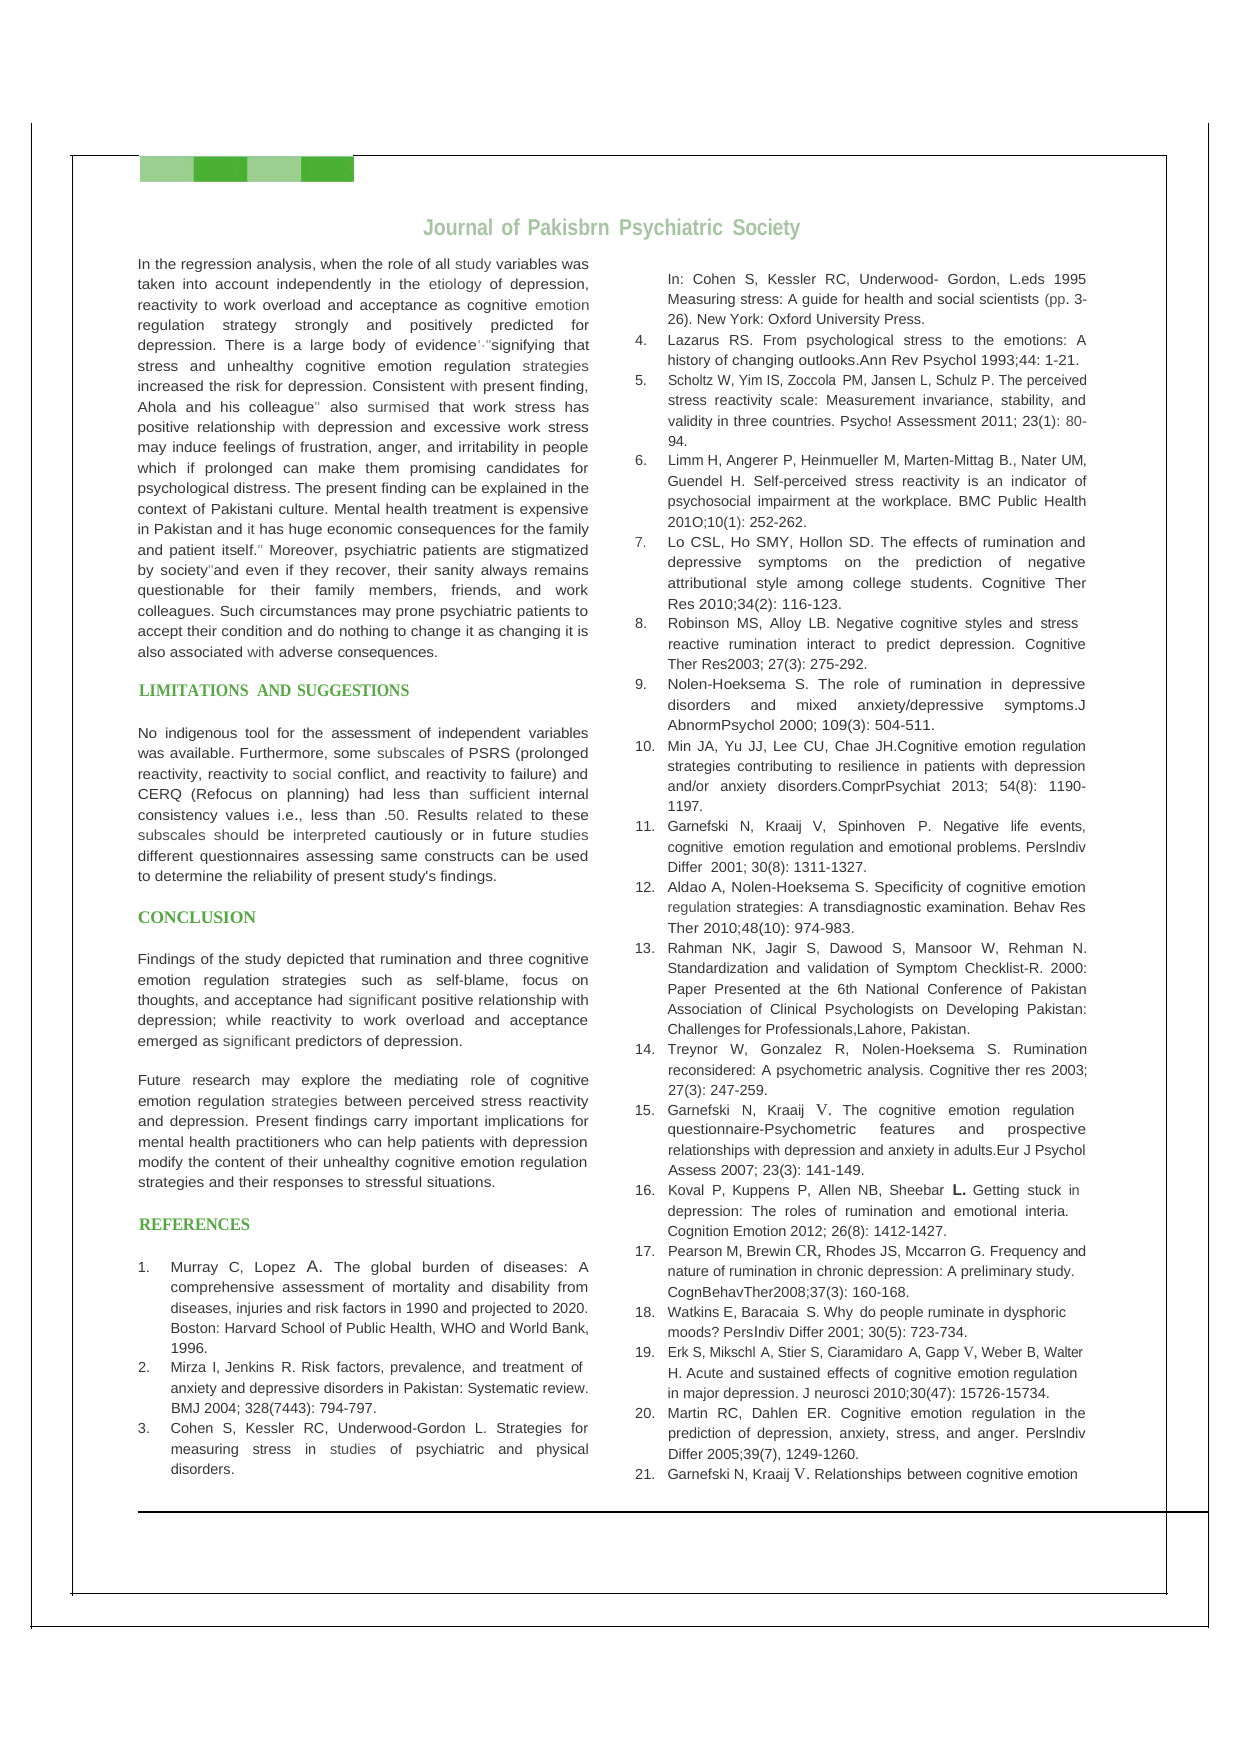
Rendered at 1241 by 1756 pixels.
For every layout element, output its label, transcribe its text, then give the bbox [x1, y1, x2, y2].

text Guendel H. Self-perceived stress reactivity is an indicator of psychosocial impairment at the workplace. BMC Public Health 201O;10(1): 252-262. [667, 473, 1087, 530]
list Koval P, Kuppens P, Allen NB, Sheebar L. Getting stuck in [635, 1182, 1203, 1199]
text In: Cohen S, Kessler RC, Underwood- Gordon, L.eds 1995 Measuring stress: A guide for health and social scientists (pp. 3- 26). New York: Oxford University Press. [667, 270, 1087, 327]
text Future research may explore the mediating role of cognitive emotion regulation strategies between perceived stress reactivity and depression. Present findings carry important implications for mental health practitioners who can help patients with depression modify the content of their unhealthy cognitive emotion regulation strategies and their responses to stressful situations. [138, 1072, 589, 1191]
list Robinson MS, Alloy LB. Negative cognitive styles and stress­ [635, 616, 1203, 632]
list Min JA, Yu JJ, Lee CU, Chae JH.Cognitive emotion regulation strategies contributing to resilience in patients with depression and/or anxiety disorders.ComprPsychiat 2013; 54(8): 1190- 1197. [635, 737, 1086, 814]
list Cohen S, Kessler RC, Underwood-Gordon L. Strategies for measuring stress in studies of psychiatric and physical disorders. [138, 1420, 589, 1477]
list Watkins E, Baracaia S. Why do people ruminate in dysphoric moods? PersIndiv Differ 2001; 30(5): 723-734. [635, 1304, 1086, 1341]
text depression: The roles of rumination and emotional interia. Cognition Emotion 2012; 26(8): 1412-1427. [667, 1203, 1087, 1239]
text Findings of the study depicted that rumination and three cognitive emotion regulation strategies such as self-blame, focus on thoughts, and acceptance had significant positive relationship with depression; while reactivity to work overload and acceptance emerged as significant predictors of depression. [137, 951, 589, 1049]
list Lo CSL, Ho SMY, Hollon SD. The effects of rumination and depressive symptoms on the prediction of negative attributional style among college students. Cognitive Ther Res 2010;34(2): 116-123. [634, 533, 1087, 612]
list Aldao A, Nolen-Hoeksema S. Specificity of cognitive emotion regulation strategies: A transdiagnostic examination. Behav Res Ther 2010;48(10): 974-983. [635, 879, 1086, 936]
list Garnefski N, Kraaij V, Spinhoven P. Negative life events, cognitive emotion regulation and emotional problems. Perslndiv Differ 2001; 30(8): 1311-1327. [635, 818, 1086, 875]
text reactive rumination interact to predict depression. Cognitive Ther Res2003; 27(3): 275-292. [667, 636, 1086, 672]
text anxiety and depressive disorders in Pakistan: Systematic review. BMJ 2004; 328(7443): 794-797. [170, 1380, 589, 1417]
list Erk S, Mikschl A, Stier S, Ciaramidaro A, Gapp V, Weber B, Walter [635, 1343, 1203, 1361]
list Lazarus RS. From psychological stress to the emotions: A history of changing outlooks.Ann Rev Psychol 1993;44: 1-21. [635, 331, 1086, 368]
list Garnefski N, Kraaij V. Relationships between cognitive emotion [635, 1466, 1203, 1482]
subtitle LIMITATIONS AND SUGGESTIONS [139, 680, 589, 700]
list Pearson M, Brewin CR, Rhodes JS, Mccarron G. Frequency and [635, 1242, 1203, 1260]
text No indigenous tool for the assessment of independent variables was available. Furthermore, some subscales of PSRS (prolonged reactivity, reactivity to social conflict, and reactivity to failure) and CERQ (Refocus on planning) had less than sufficient internal consistency values i.e., less than .50. Results related to these subscales should be interpreted cautiously or in future studies different questionnaires assessing same constructs can be used to determine the reliability of present study's findings. [138, 725, 589, 884]
subtitle Journal of Pakisbrn Psychiatric Society [421, 214, 802, 241]
list Rahman NK, Jagir S, Dawood S, Mansoor W, Rehman N. Standardization and validation of Symptom Checklist-R. 2000: Paper Presented at the 6th National Conference of Pakistan Association of Clinical Psychologists on Developing Pakistan: Challenges for Professionals,Lahore, Pakistan. [634, 940, 1088, 1037]
list Murray C, Lopez A. The global burden of diseases: A comprehensive assessment of mortality and disability from diseases, injuries and risk factors in 1990 and projected to 2020. Boston: Harvard School of Public Health, WHO and World Bank, 1996. [138, 1256, 589, 1356]
text nature of rumination in chronic depression: A preliminary study. CognBehavTher2008;37(3): 160-168. [667, 1263, 1087, 1300]
subtitle REFERENCES [139, 1213, 589, 1234]
text H. Acute and sustained effects of cognitive emotion regulation in major depression. J neurosci 2010;30(47): 15726-15734. [667, 1365, 1087, 1401]
list Limm H, Angerer P, Heinmueller M, Marten-Mittag B., Nater UM, [635, 453, 1203, 469]
picture [139, 153, 354, 182]
text questionnaire-Psychometric features and prospective relationships with depression and anxiety in adults.Eur J Psychol Assess 2007; 23(3): 141-149. [667, 1121, 1086, 1178]
list Mirza I, Jenkins R. Risk factors, prevalence, and treatment of [138, 1360, 589, 1376]
text In the regression analysis, when the role of all study variables was taken into account independently in the etiology of depression, reactivity to work overload and acceptance as cognitive emotion regulation strategy strongly and positively predicted for depression. There is a large body of evidence'·"signifying that stress and unhealthy cognitive emotion regulation strategies increased the risk for depression. Consistent with present finding, Ahola and his colleague" also surmised that work stress has positive relationship with depression and excessive work stress may induce feelings of frustration, anger, and irritability in people which if prolonged can make them promising candidates for psychological distress. The present finding can be explained in the context of Pakistani culture. Mental health treatment is expensive in Pakistan and it has huge economic consequences for the family and patient itself." Moreover, psychiatric patients are stigmatized by society"and even if they recover, their sanity always remains questionable for their family members, friends, and work colleagues. Such circumstances may prone psychiatric patients to accept their condition and do nothing to change it as changing it is also associated with adverse consequences. [137, 255, 589, 660]
list Treynor W, Gonzalez R, Nolen-Hoeksema S. Rumination reconsidered: A psychometric analysis. Cognitive ther res 2003; 27(3): 247-259. [635, 1041, 1088, 1098]
subtitle CONCLUSION [138, 907, 589, 927]
list Nolen-Hoeksema S. The role of rumination in depressive disorders and mixed anxiety/depressive symptoms.J AbnormPsychol 2000; 109(3): 504-511. [635, 676, 1086, 733]
list Martin RC, Dahlen ER. Cognitive emotion regulation in the prediction of depression, anxiety, stress, and anger. Perslndiv Differ 2005;39(7), 1249-1260. [635, 1405, 1087, 1462]
list Garnefski N, Kraaij V. The cognitive emotion regulation [634, 1102, 1203, 1119]
list Scholtz W, Yim IS, Zoccola PM, Jansen L, Schulz P. The perceived stress reactivity scale: Measurement invariance, stability, and validity in three countries. Psycho! Assessment 2011; 23(1): 80- 94. [635, 371, 1087, 449]
